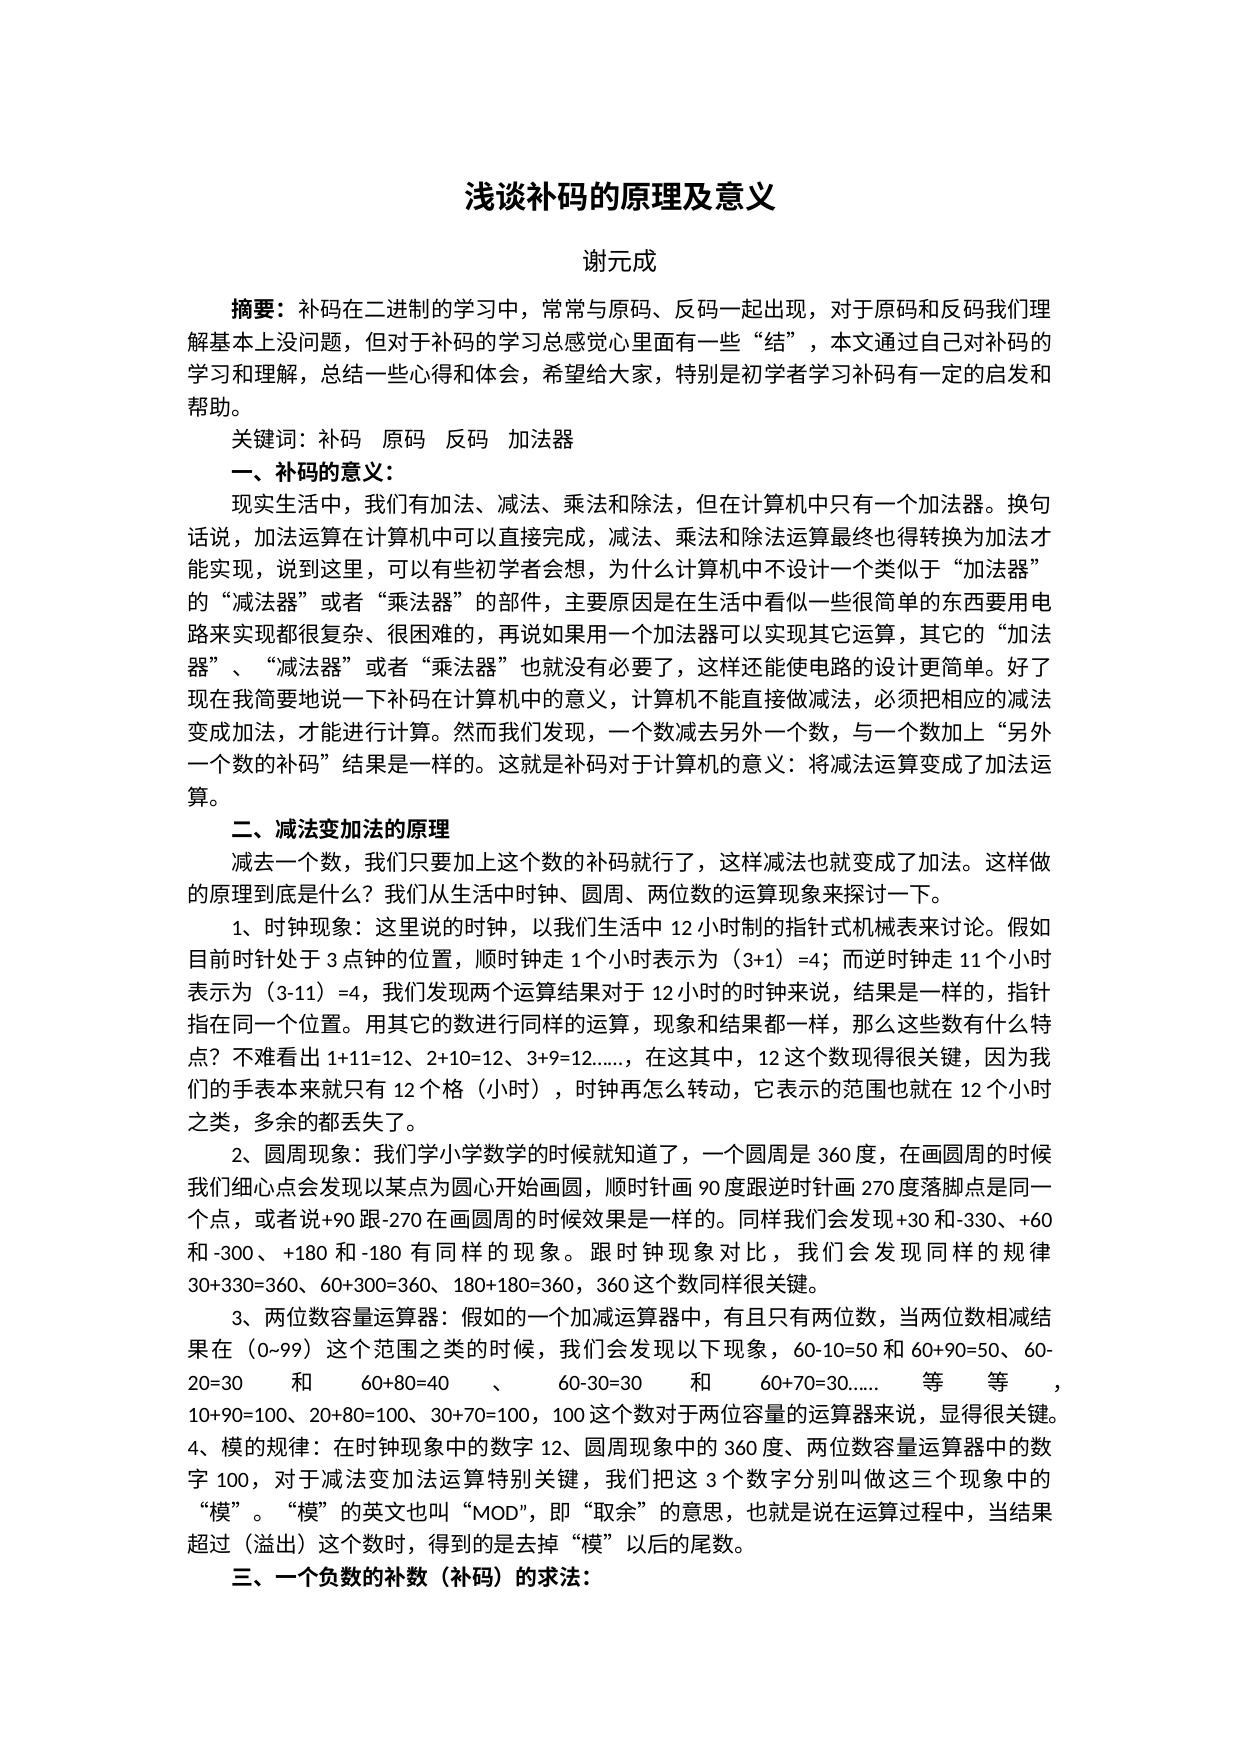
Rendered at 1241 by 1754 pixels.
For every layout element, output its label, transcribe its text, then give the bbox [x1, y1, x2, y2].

text 4、模的规律：在时钟现象中的数字12、圆周现象中的360度、两位数容量运算器中的数字100，对于减法变加法运算特别关键，我们把这3个数字分别叫做这三个现象中的“模”。“模”的英文也叫“MOD”，即“取余”的意思，也就是说在运算过程中，当结果超过（溢出）这个数时，得到的是去掉“模”以后的尾数。 [187, 1429, 1053, 1559]
text 三、一个负数的补数（补码）的求法： [187, 1559, 1053, 1592]
text 谢元成 [187, 227, 1053, 292]
text 浅谈补码的原理及意义 [187, 162, 1053, 227]
text 2、圆周现象：我们学小学数学的时候就知道了，一个圆周是360度，在画圆周的时候我们细心点会发现以某点为圆心开始画圆，顺时针画90度跟逆时针画270度落脚点是同一个点，或者说+90跟-270在画圆周的时候效果是一样的。同样我们会发现+30和-330、+60和-300、+180和-180有同样的现象。跟时钟现象对比，我们会发现同样的规律30+330=360、60+300=360、180+180=360，360这个数同样很关键。 [187, 1137, 1053, 1299]
text 关键词：补码 原码 反码 加法器 [187, 422, 1053, 454]
text 二、减法变加法的原理 [187, 812, 1053, 844]
text 减去一个数，我们只要加上这个数的补码就行了，这样减法也就变成了加法。这样做的原理到底是什么？我们从生活中时钟、圆周、两位数的运算现象来探讨一下。 [187, 844, 1053, 909]
text 3、两位数容量运算器：假如的一个加减运算器中，有且只有两位数，当两位数相减结果在（0~99）这个范围之类的时候，我们会发现以下现象，60-10=50和60+90=50、60-20=30和60+80=40、60-30=30和60+70=30……等等，10+90=100、20+80=100、30+70=100，100这个数对于两位容量的运算器来说，显得很关键。 [187, 1299, 1053, 1429]
text 一、补码的意义： [187, 454, 1053, 487]
text 1、时钟现象：这里说的时钟，以我们生活中12小时制的指针式机械表来讨论。假如目前时针处于3点钟的位置，顺时钟走1个小时表示为（3+1）=4；而逆时钟走11个小时表示为（3-11）=4，我们发现两个运算结果对于12小时的时钟来说，结果是一样的，指针指在同一个位置。用其它的数进行同样的运算，现象和结果都一样，那么这些数有什么特点？不难看出1+11=12、2+10=12、3+9=12……，在这其中，12这个数现得很关键，因为我们的手表本来就只有12个格（小时），时钟再怎么转动，它表示的范围也就在12个小时之类，多余的都丢失了。 [187, 909, 1053, 1137]
text 现实生活中，我们有加法、减法、乘法和除法，但在计算机中只有一个加法器。换句话说，加法运算在计算机中可以直接完成，减法、乘法和除法运算最终也得转换为加法才能实现，说到这里，可以有些初学者会想，为什么计算机中不设计一个类似于“加法器”的“减法器”或者“乘法器”的部件，主要原因是在生活中看似一些很简单的东西要用电路来实现都很复杂、很困难的，再说如果用一个加法器可以实现其它运算，其它的“加法器”、“减法器”或者“乘法器”也就没有必要了，这样还能使电路的设计更简单。好了，现在我简要地说一下补码在计算机中的意义，计算机不能直接做减法，必须把相应的减法变成加法，才能进行计算。然而我们发现，一个数减去另外一个数，与一个数加上“另外一个数的补码”结果是一样的。这就是补码对于计算机的意义：将减法运算变成了加法运算。 [187, 487, 1053, 812]
text 摘要：补码在二进制的学习中，常常与原码、反码一起出现，对于原码和反码我们理解基本上没问题，但对于补码的学习总感觉心里面有一些“结”，本文通过自己对补码的学习和理解，总结一些心得和体会，希望给大家，特别是初学者学习补码有一定的启发和帮助。 [187, 292, 1053, 422]
